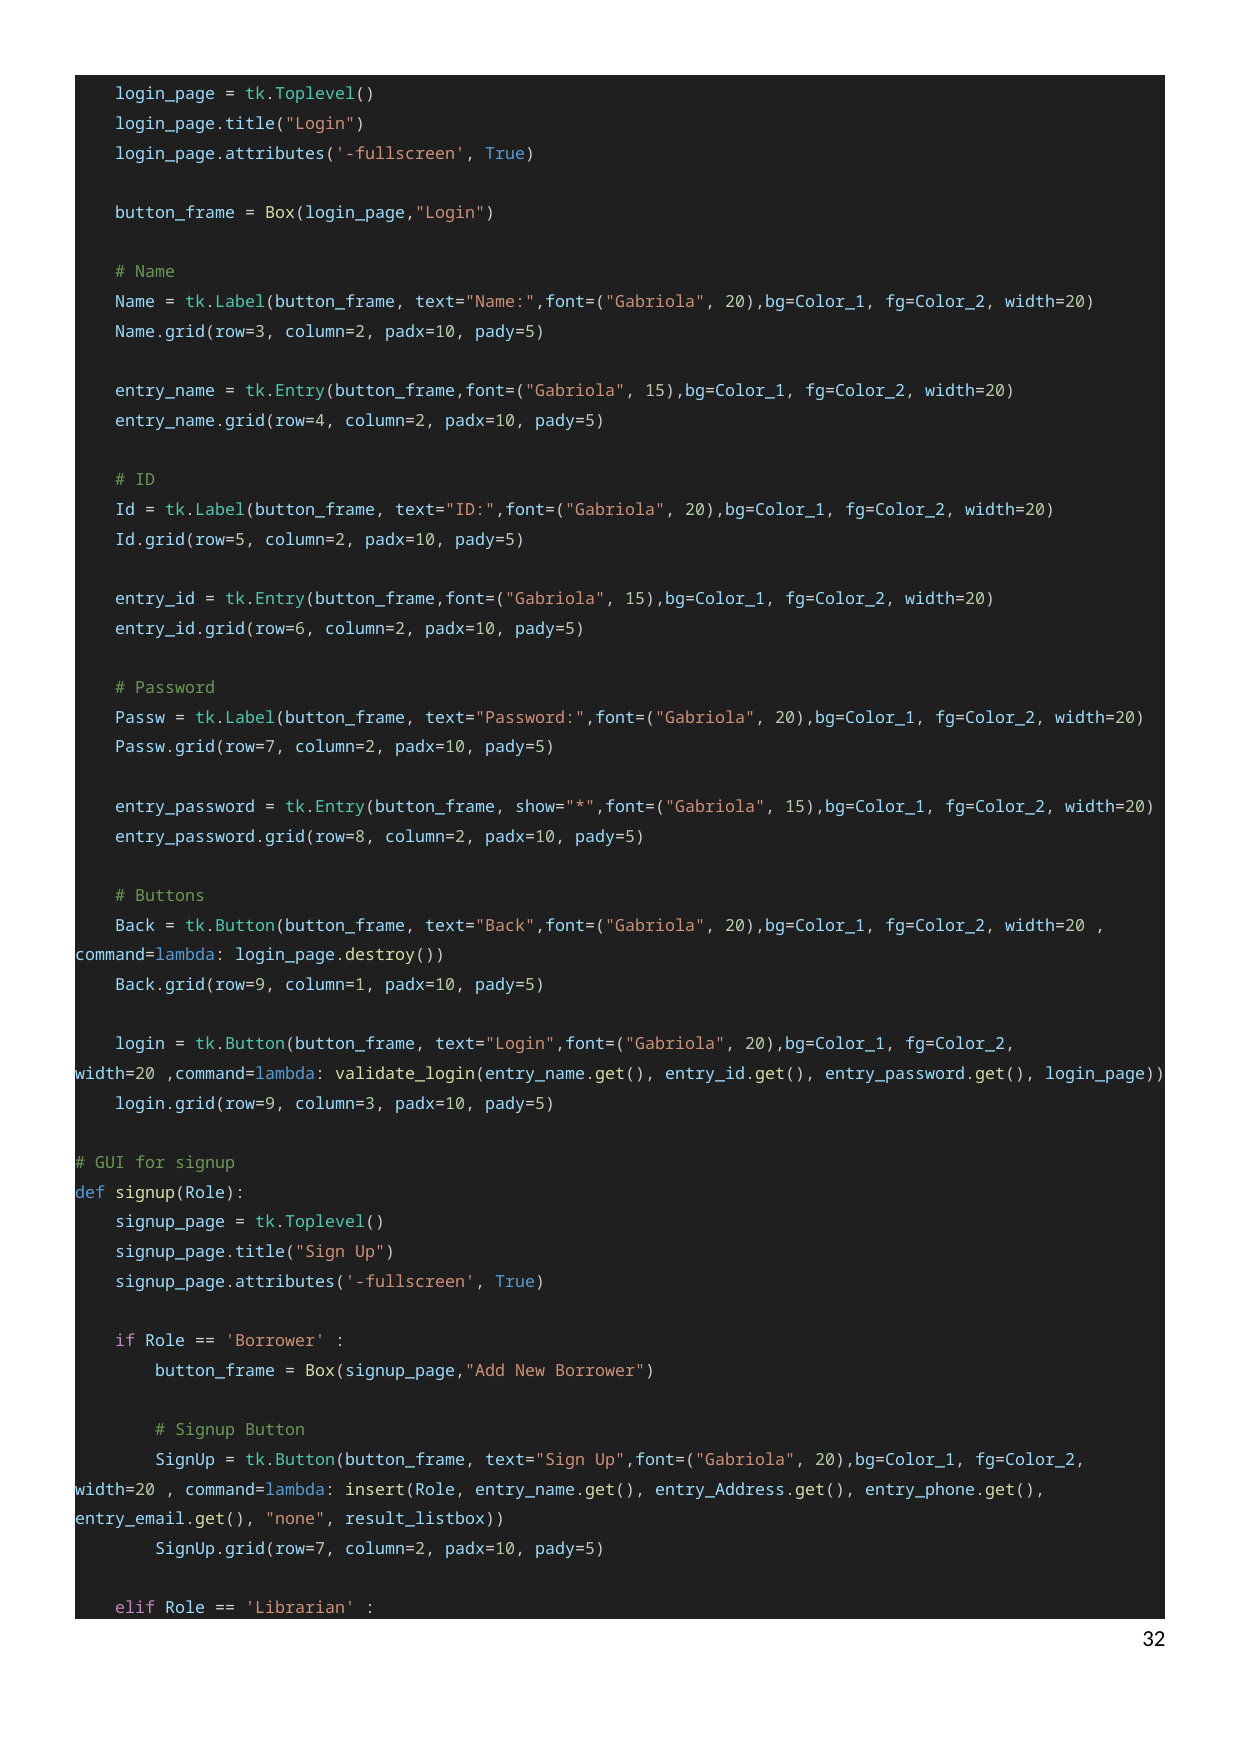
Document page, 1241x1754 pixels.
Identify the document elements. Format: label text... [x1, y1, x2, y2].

text # Buttons [75, 877, 1165, 906]
text def signup(Role): [75, 1173, 1165, 1203]
text entry_id.grid(row=6, column=2, padx=10, pady=5) [75, 609, 1165, 639]
text login.grid(row=9, column=3, padx=10, pady=5) [75, 1084, 1165, 1114]
text button_frame = Box(login_page,"Login") [75, 194, 1165, 223]
text elif Role == 'Librarian' : [75, 1589, 1165, 1619]
text SignUp = tk.Button(button_frame, text="Sign Up",font=("Gabriola", 20),bg=Color_1, fg=Color_2, width=20 , command=lambda: insert(Role, entry_name.get(), entry_Address.get(), entry_phone.get(), entry_email.get(), "none", result_listbox)) [75, 1441, 1165, 1530]
text # ID [75, 461, 1165, 491]
text if Role == 'Borrower' : [75, 1322, 1165, 1352]
text login_page.title("Login") [75, 105, 1165, 134]
text SignUp.grid(row=7, column=2, padx=10, pady=5) [75, 1530, 1165, 1559]
text entry_password = tk.Entry(button_frame, show="*",font=("Gabriola", 15),bg=Color_1, fg=Color_2, width=20) [75, 787, 1165, 817]
text entry_id = tk.Entry(button_frame,font=("Gabriola", 15),bg=Color_1, fg=Color_2, width=20) [75, 580, 1165, 609]
text login_page.attributes('-fullscreen', True) [75, 134, 1165, 164]
text Name.grid(row=3, column=2, padx=10, pady=5) [75, 312, 1165, 342]
text entry_password.grid(row=8, column=2, padx=10, pady=5) [75, 817, 1165, 847]
text signup_page = tk.Toplevel() [75, 1203, 1165, 1233]
text # Name [75, 253, 1165, 283]
text Back.grid(row=9, column=1, padx=10, pady=5) [75, 966, 1165, 995]
text login_page = tk.Toplevel() [75, 75, 1165, 105]
text Passw = tk.Label(button_frame, text="Password:",font=("Gabriola", 20),bg=Color_1, fg=Color_2, width=20) [75, 698, 1165, 728]
text # Password [75, 669, 1165, 698]
text Name = tk.Label(button_frame, text="Name:",font=("Gabriola", 20),bg=Color_1, fg=Color_2, width=20) [75, 283, 1165, 312]
text # Signup Button [75, 1411, 1165, 1441]
text signup_page.title("Sign Up") [75, 1233, 1165, 1262]
text Passw.grid(row=7, column=2, padx=10, pady=5) [75, 728, 1165, 758]
text button_frame = Box(signup_page,"Add New Borrower") [75, 1352, 1165, 1381]
text Back = tk.Button(button_frame, text="Back",font=("Gabriola", 20),bg=Color_1, fg=Color_2, width=20 , command=lambda: login_page.destroy()) [75, 906, 1165, 966]
text signup_page.attributes('-fullscreen', True) [75, 1262, 1165, 1292]
text login = tk.Button(button_frame, text="Login",font=("Gabriola", 20),bg=Color_1, fg=Color_2, width=20 ,command=lambda: validate_login(entry_name.get(), entry_id.get(), entry_password.get(), login_page)) [75, 1025, 1165, 1084]
text Id.grid(row=5, column=2, padx=10, pady=5) [75, 520, 1165, 550]
text Id = tk.Label(button_frame, text="ID:",font=("Gabriola", 20),bg=Color_1, fg=Color_2, width=20) [75, 491, 1165, 520]
text entry_name.grid(row=4, column=2, padx=10, pady=5) [75, 402, 1165, 431]
text entry_name = tk.Entry(button_frame,font=("Gabriola", 15),bg=Color_1, fg=Color_2, width=20) [75, 372, 1165, 402]
text # GUI for signup [75, 1144, 1165, 1173]
